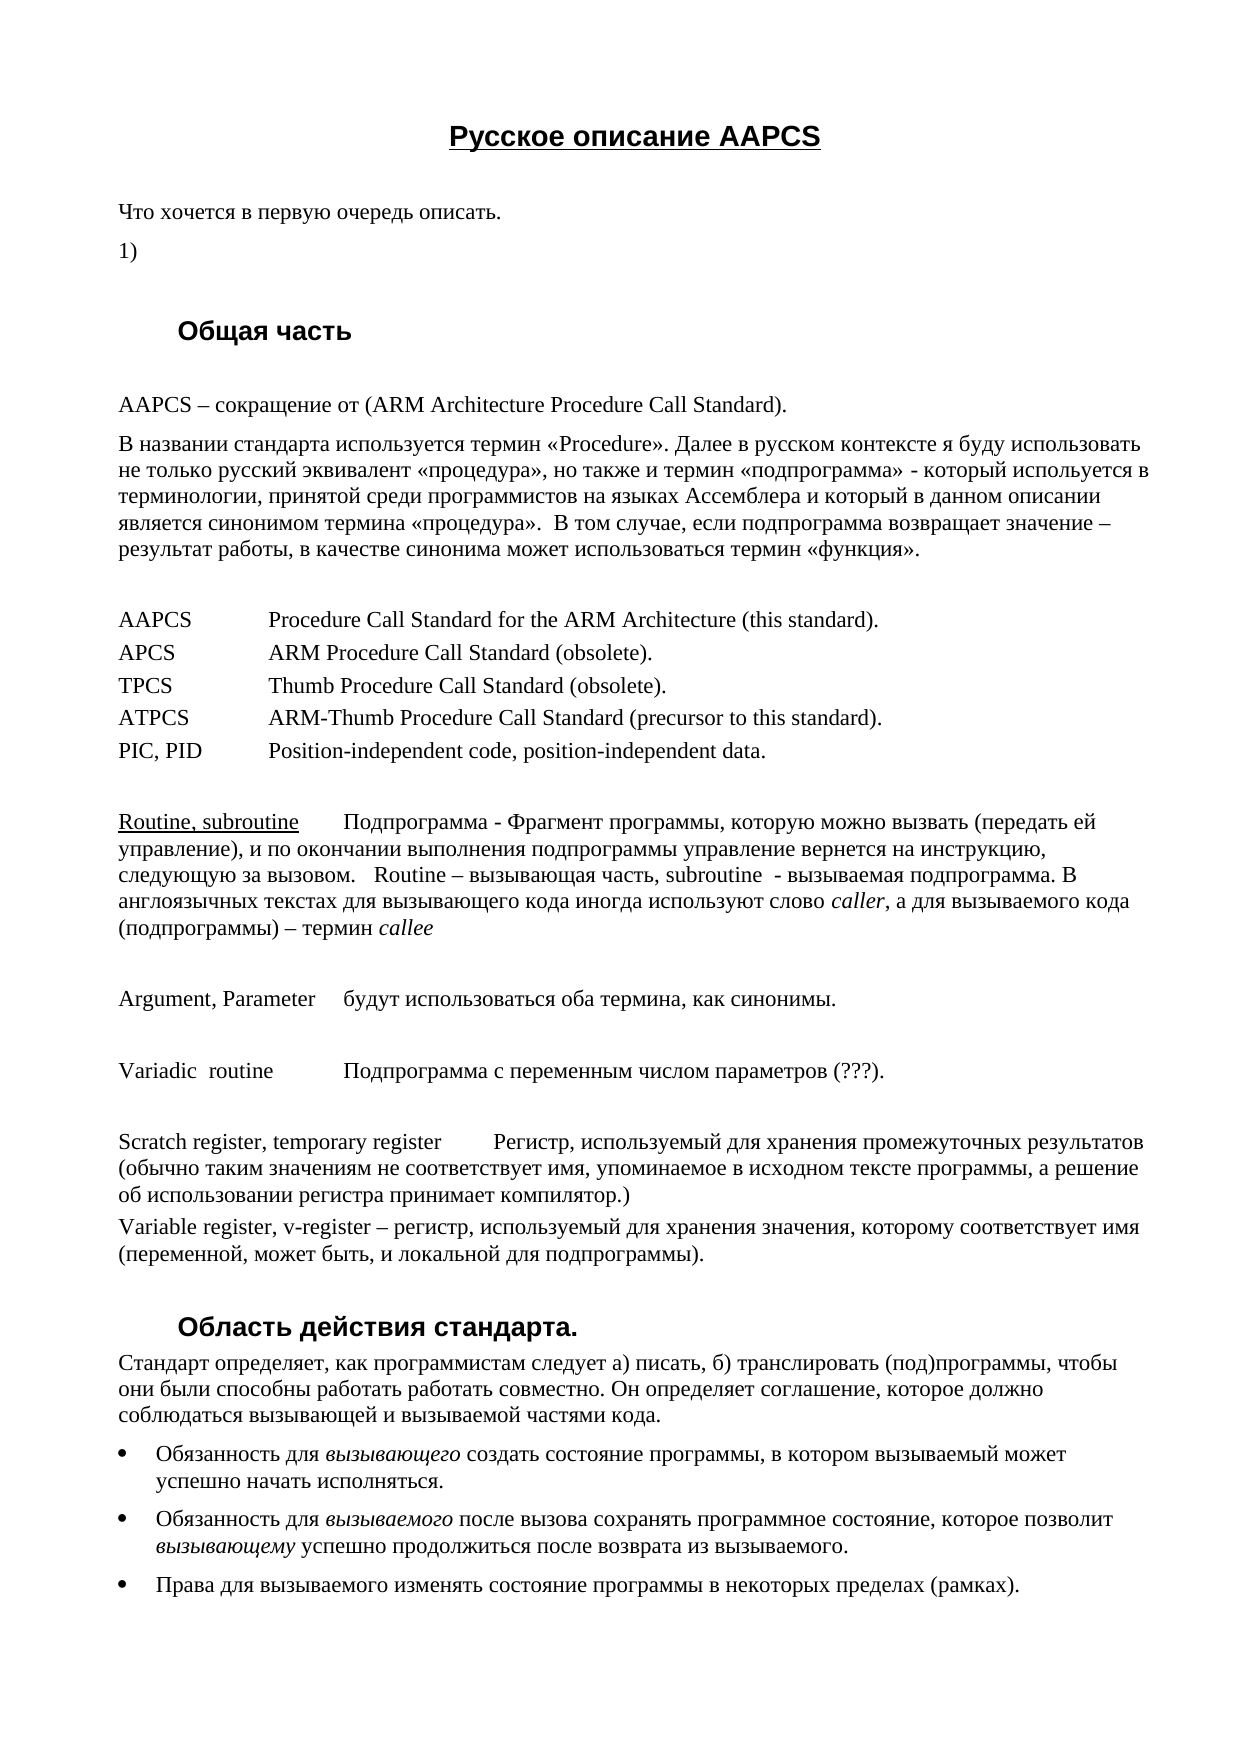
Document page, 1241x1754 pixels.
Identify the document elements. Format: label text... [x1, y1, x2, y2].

list Обязанность для вызывающего создать состояние программы, в котором вызываемый может успешно начать исполняться. [118, 1440, 1152, 1493]
text TPCS Thumb Procedure Call Standard (obsolete). [118, 672, 1152, 698]
text APCS ARM Procedure Call Standard (obsolete). [118, 639, 1152, 665]
list Обязанность для вызываемого после вызова сохранять программное состояние, которое позволит вызывающему успешно продолжиться после возврата из вызываемого. [118, 1506, 1152, 1558]
text PIC, PID Position-independent code, position-independent data. [118, 737, 1152, 763]
subtitle Русское описание AAPCS [177, 119, 1092, 153]
text Routine, subroutine Подпрограмма - Фрагмент программы, которую можно вызвать (передать ей управление), и по окончании выполнения подпрограммы управление вернется на инструкцию, следующую за вызовом. Routine – вызывающая часть, subroutine - вызываемая подпрограмма. В англоязычных текстах для вызывающего кода иногда используют слово caller, а для вызываемого кода (подпрограммы) – термин callee [118, 808, 1152, 940]
text Стандарт определяет, как программистам следует а) писать, б) транслировать (под)программы, чтобы они были способны работать работать совместно. Он определяет соглашение, которое должно соблюдаться вызывающей и вызываемой частями кода. [118, 1349, 1152, 1428]
text ATPCS ARM-Thumb Procedure Call Standard (precursor to this standard). [118, 704, 1152, 731]
subtitle Область действия стандарта. [177, 1311, 1092, 1342]
text В названии стандарта используется термин «Procedure». Далее в русском контексте я буду использовать не только русский эквивалент «процедура», но также и термин «подпрограмма» - который испольуется в терминологии, принятой среди программистов на языках Ассемблера и который в данном описании является синонимом термина «процедура». В том случае, если подпрограмма возвращает значение – результат работы, в качестве синонима может использоваться термин «функция». [118, 430, 1152, 562]
text Argument, Parameter будут использоваться оба термина, как синонимы. [118, 985, 1152, 1012]
text Scratch register, temporary register Регистр, используемый для хранения промежуточных результатов (обычно таким значениям не соответствует имя, упоминаемое в исходном тексте программы, а решение об использовании регистра принимает компилятор.) [118, 1128, 1152, 1207]
subtitle Общая часть [177, 315, 1092, 346]
text AAPCS – сокращение от (ARM Architecture Procedure Call Standard). [118, 391, 1152, 417]
text Variadic routine Подпрограмма с переменным числом параметров (???). [118, 1057, 1152, 1083]
list Права для вызываемого изменять состояние программы в некоторых пределах (рамках). [118, 1571, 1152, 1597]
text AAPCS Procedure Call Standard for the ARM Architecture (this standard). [118, 606, 1152, 633]
text Что хочется в первую очередь описать. [118, 198, 1152, 224]
text Variable register, v-register – регистр, используемый для хранения значения, которому соответствует имя (переменной, может быть, и локальной для подпрограммы). [118, 1213, 1152, 1266]
